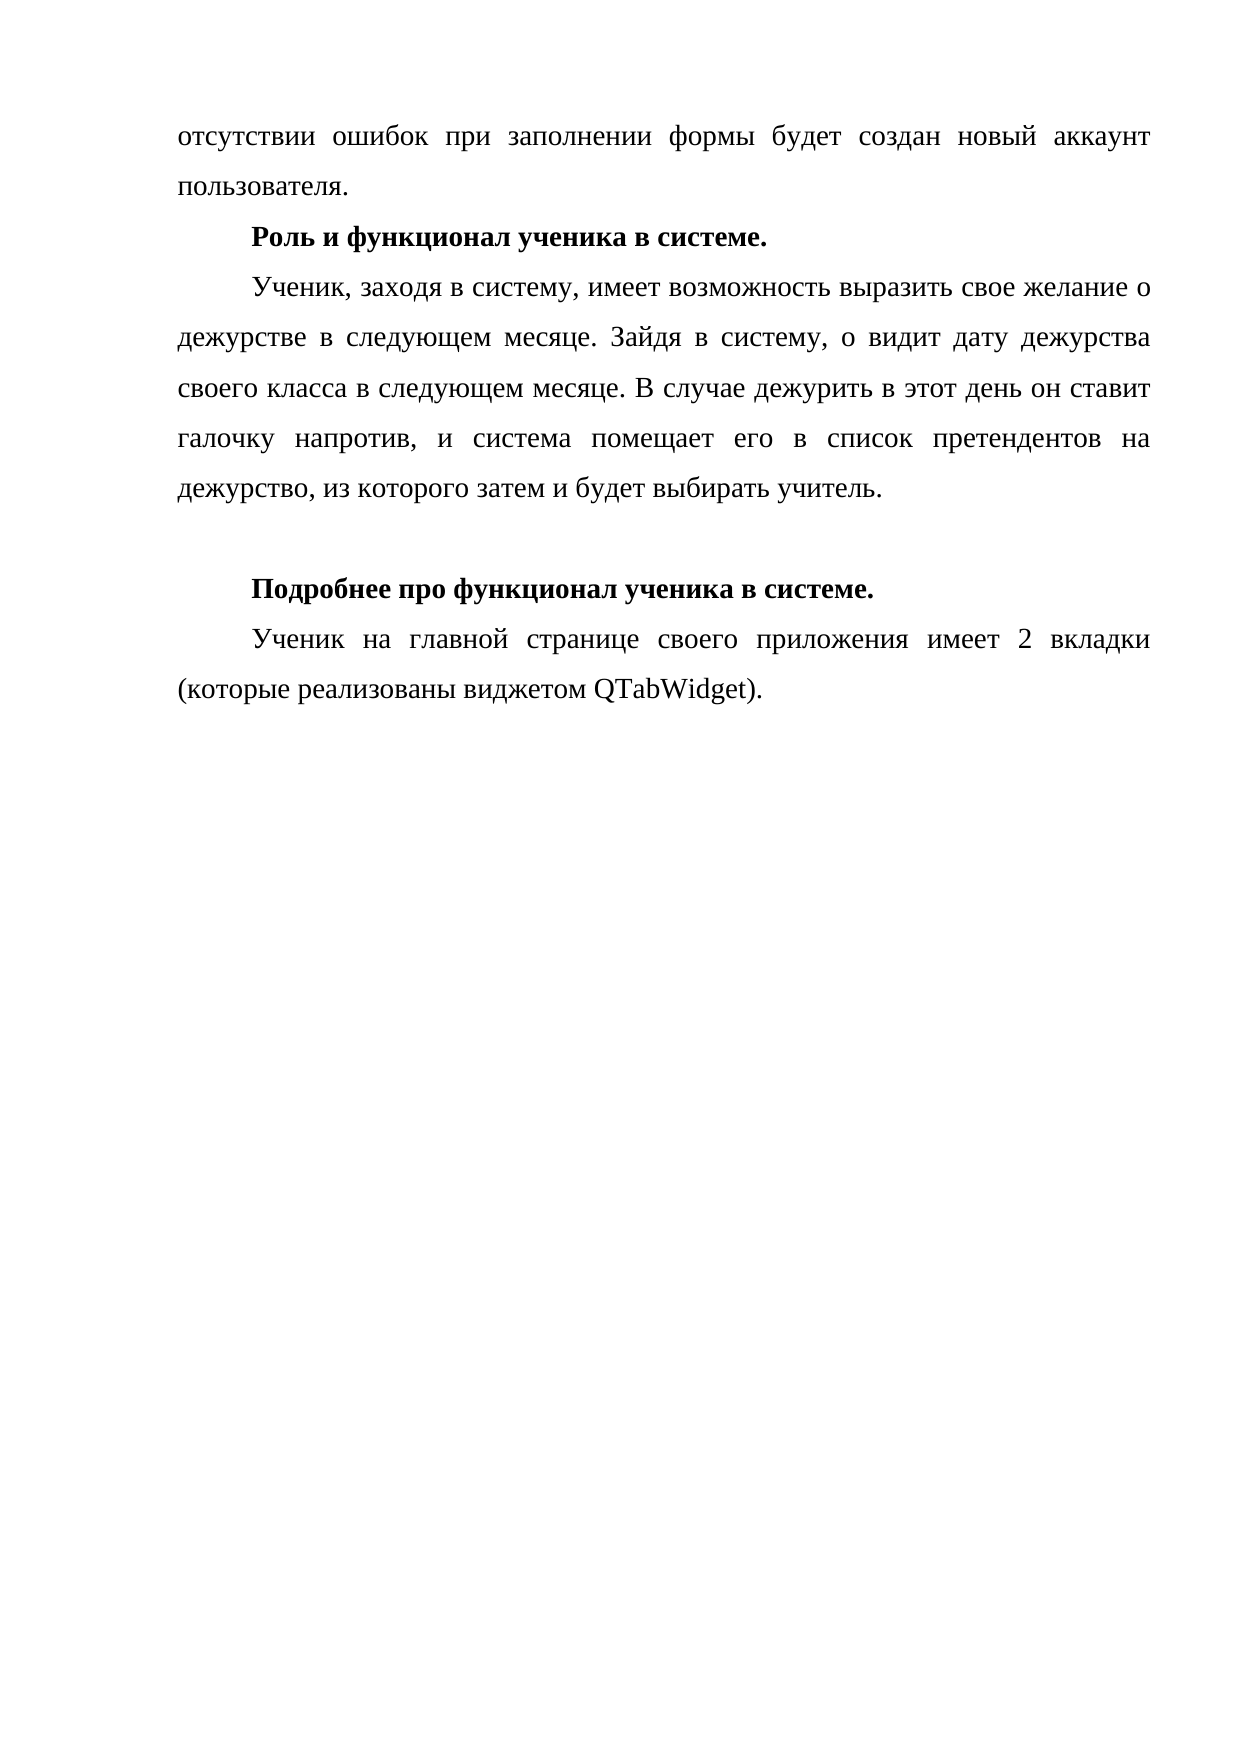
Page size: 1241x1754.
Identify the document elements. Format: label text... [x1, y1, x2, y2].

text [177, 118, 1152, 202]
text Подробнее про функционал ученика в системе. [177, 571, 1152, 604]
text Роль и функционал ученика в системе. [177, 219, 1152, 252]
text Ученик на главной странице своего приложения имеет 2 вкладки (которые реализованы виджетом QTabWidget). [177, 621, 1152, 705]
text Ученик, заходя в систему, имеет возможность выразить свое желание о дежурстве в следующем месяце. Зайдя в систему, о видит дату дежурства своего класса в следующем месяце. В случае дежурить в этот день он ставит галочку напротив, и система помещает его в список претендентов на дежурство, из которого затем и будет выбирать учитель. [177, 269, 1152, 504]
